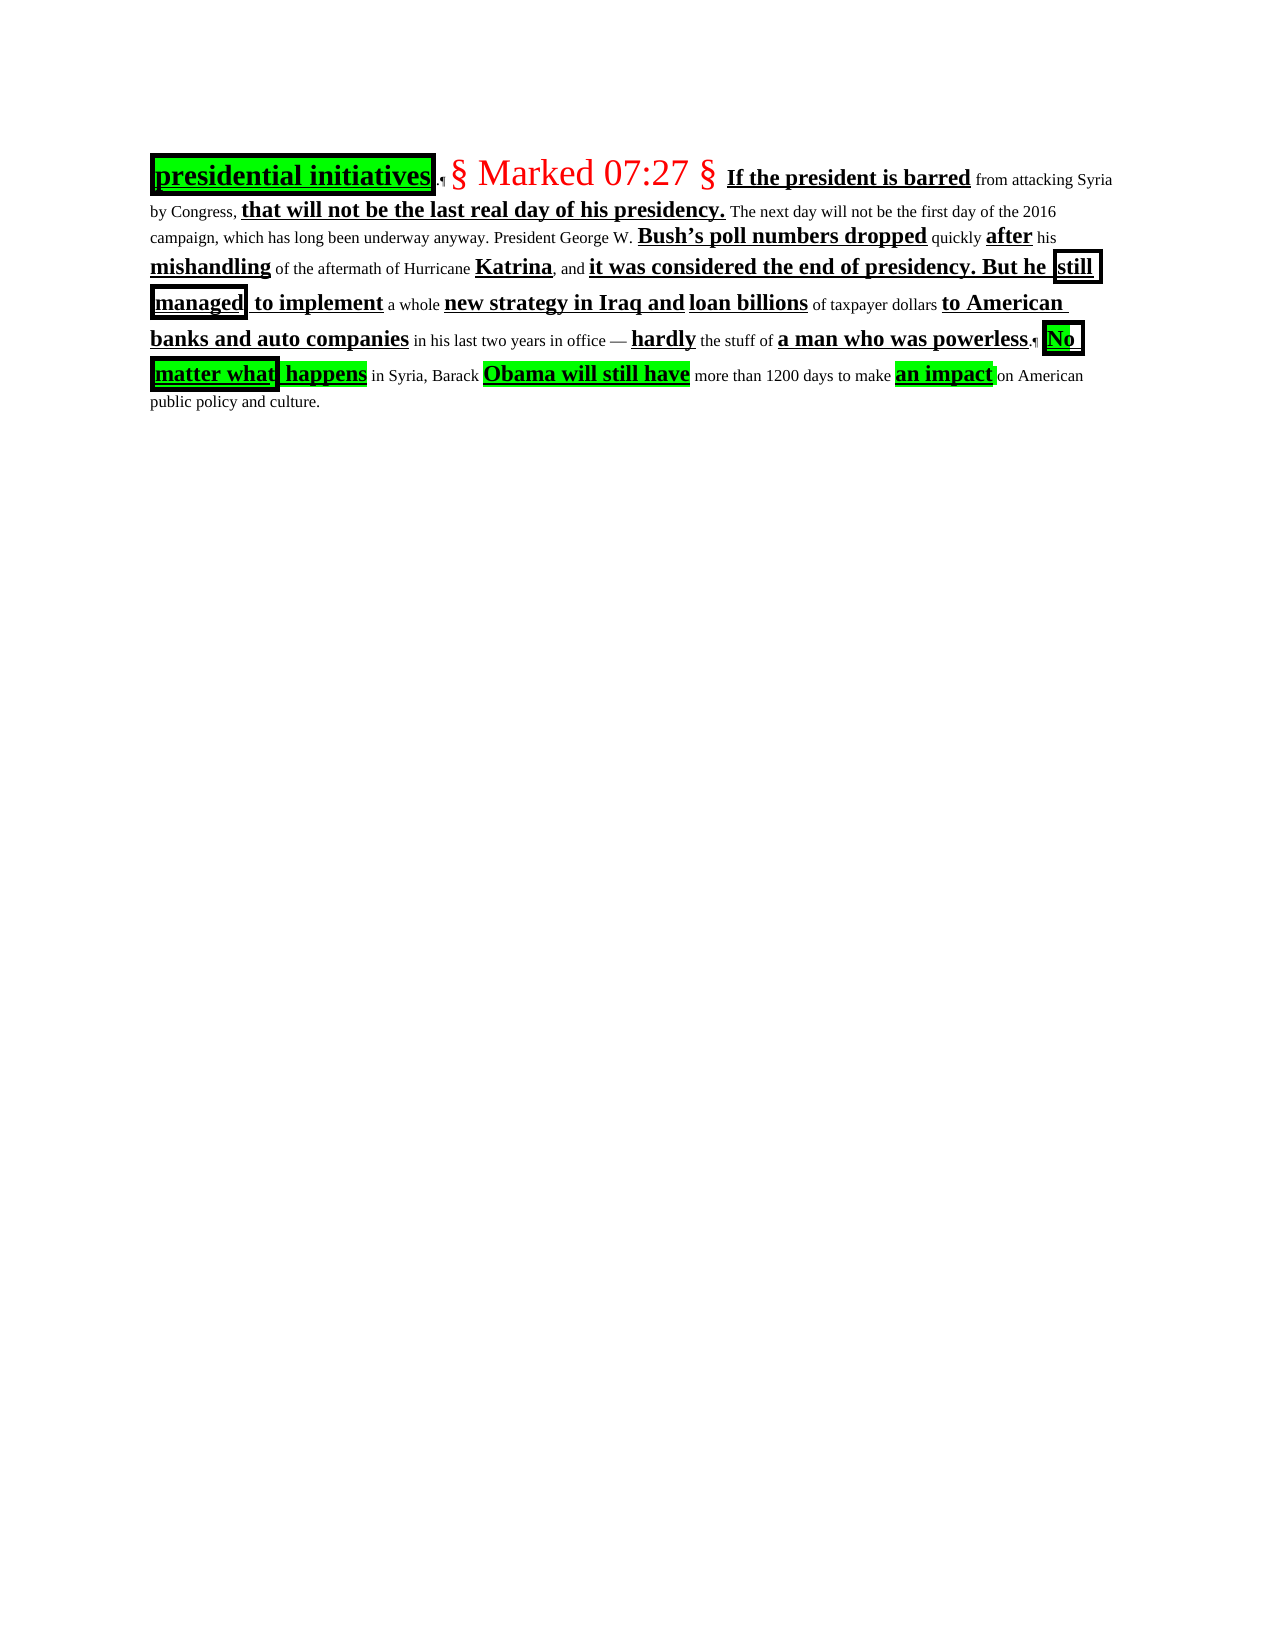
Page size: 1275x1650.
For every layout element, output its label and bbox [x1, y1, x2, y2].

text [150, 150, 1125, 411]
